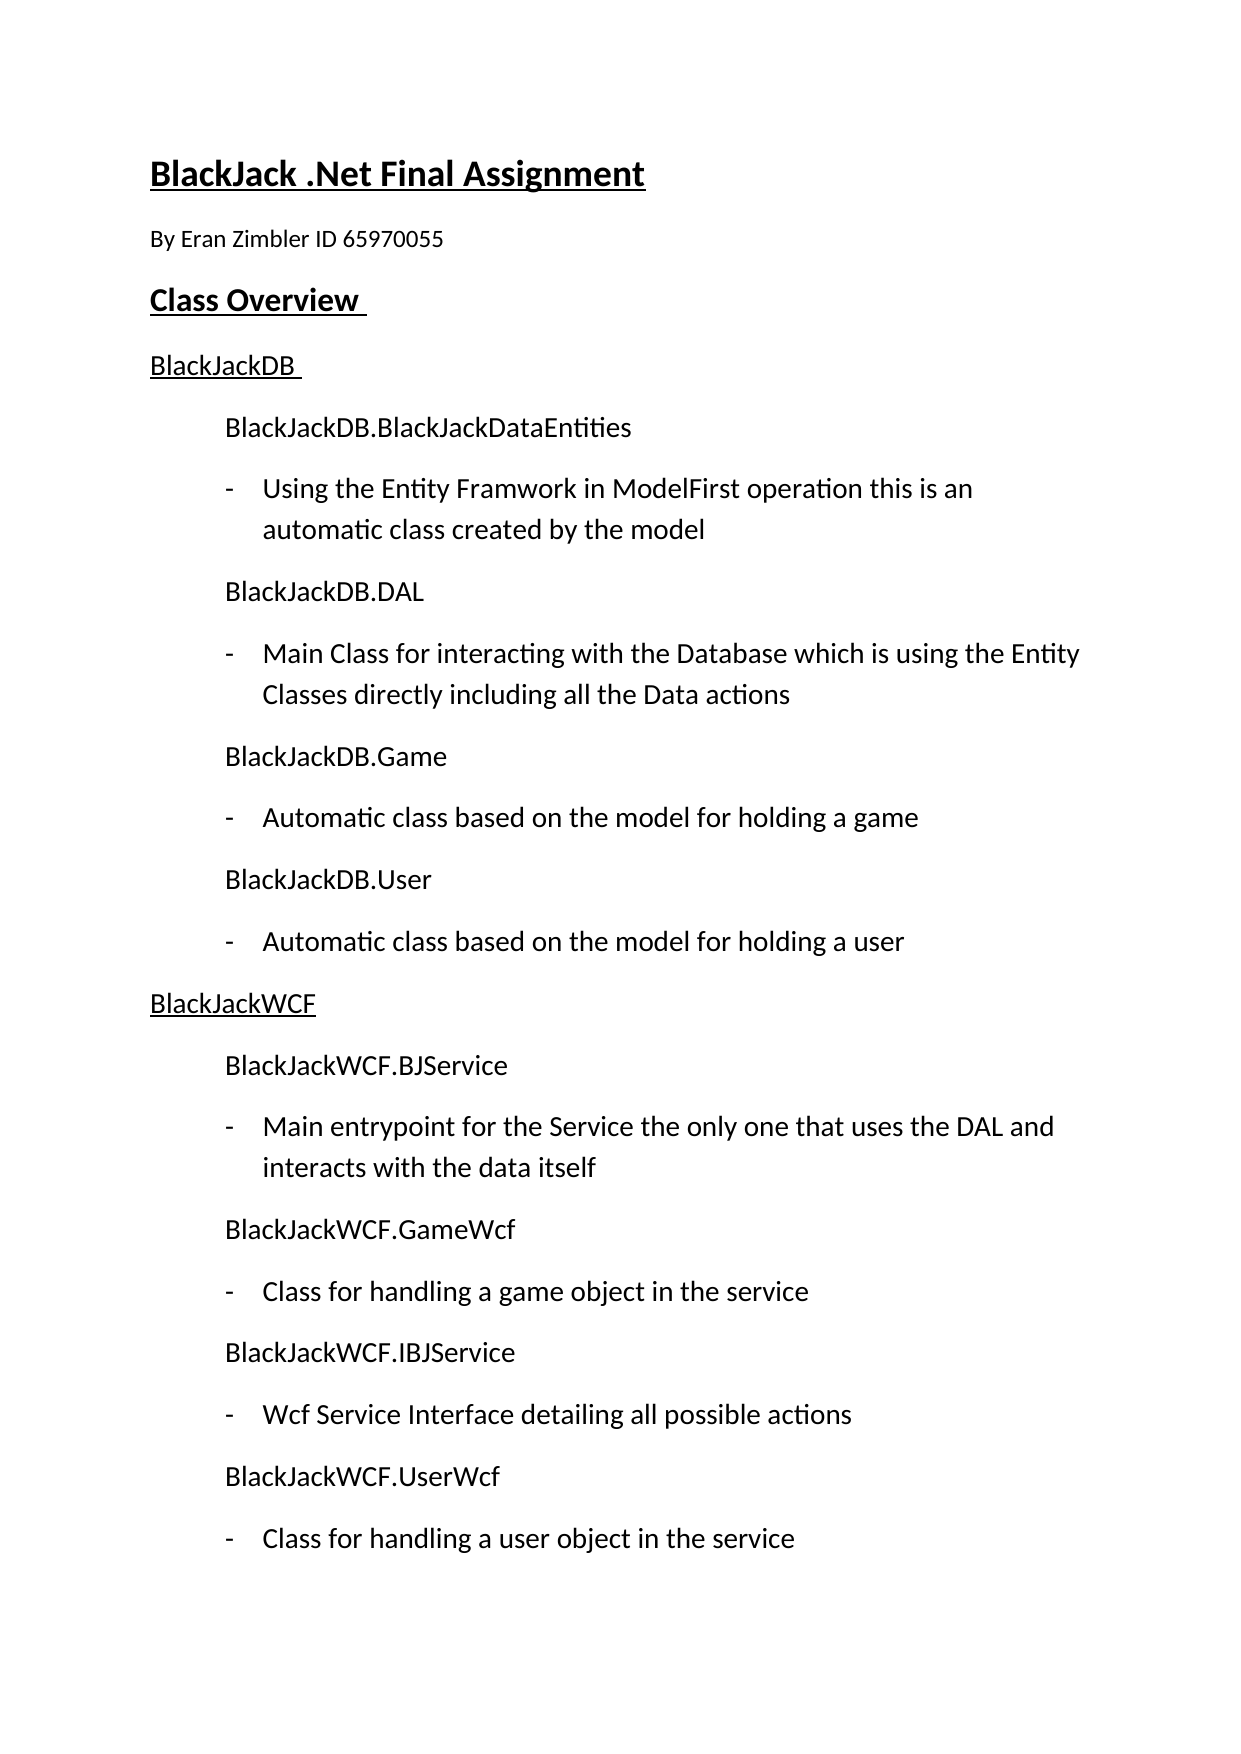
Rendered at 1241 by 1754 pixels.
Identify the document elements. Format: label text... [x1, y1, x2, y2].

text Class Overview [150, 279, 1090, 320]
list Using the Entity Framwork in ModelFirst operation this is an automatic class created by the model [225, 471, 1090, 547]
list Main Class for interacting with the Database which is using the Entity Classes directly including all the Data actions [225, 635, 1090, 712]
text BlackJackDB.DAL [225, 573, 1090, 609]
text BlackJackWCF.UserWcf [225, 1458, 1090, 1494]
text BlackJackDB [150, 347, 1090, 383]
list Automatic class based on the model for holding a game [225, 799, 1090, 835]
text BlackJackWCF [150, 985, 1090, 1020]
text BlackJackWCF.GameWcf [225, 1211, 1090, 1247]
text By Eran Zimbler ID 65970055 [150, 223, 1090, 254]
list Wcf Service Interface detailing all possible actions [225, 1396, 1090, 1432]
list Main entrypoint for the Service the only one that uses the DAL and interacts with the data itself [225, 1108, 1090, 1185]
text BlackJack .Net Final Assignment [150, 150, 1090, 196]
list Class for handling a user object in the service [225, 1520, 1090, 1556]
list Class for handling a game object in the service [225, 1273, 1090, 1308]
text BlackJackWCF.IBJService [225, 1334, 1090, 1370]
text BlackJackDB.User [225, 861, 1090, 897]
text BlackJackDB.Game [225, 738, 1090, 773]
text BlackJackWCF.BJService [225, 1047, 1090, 1082]
text BlackJackDB.BlackJackDataEntities [225, 409, 1090, 444]
list Automatic class based on the model for holding a user [225, 923, 1090, 959]
